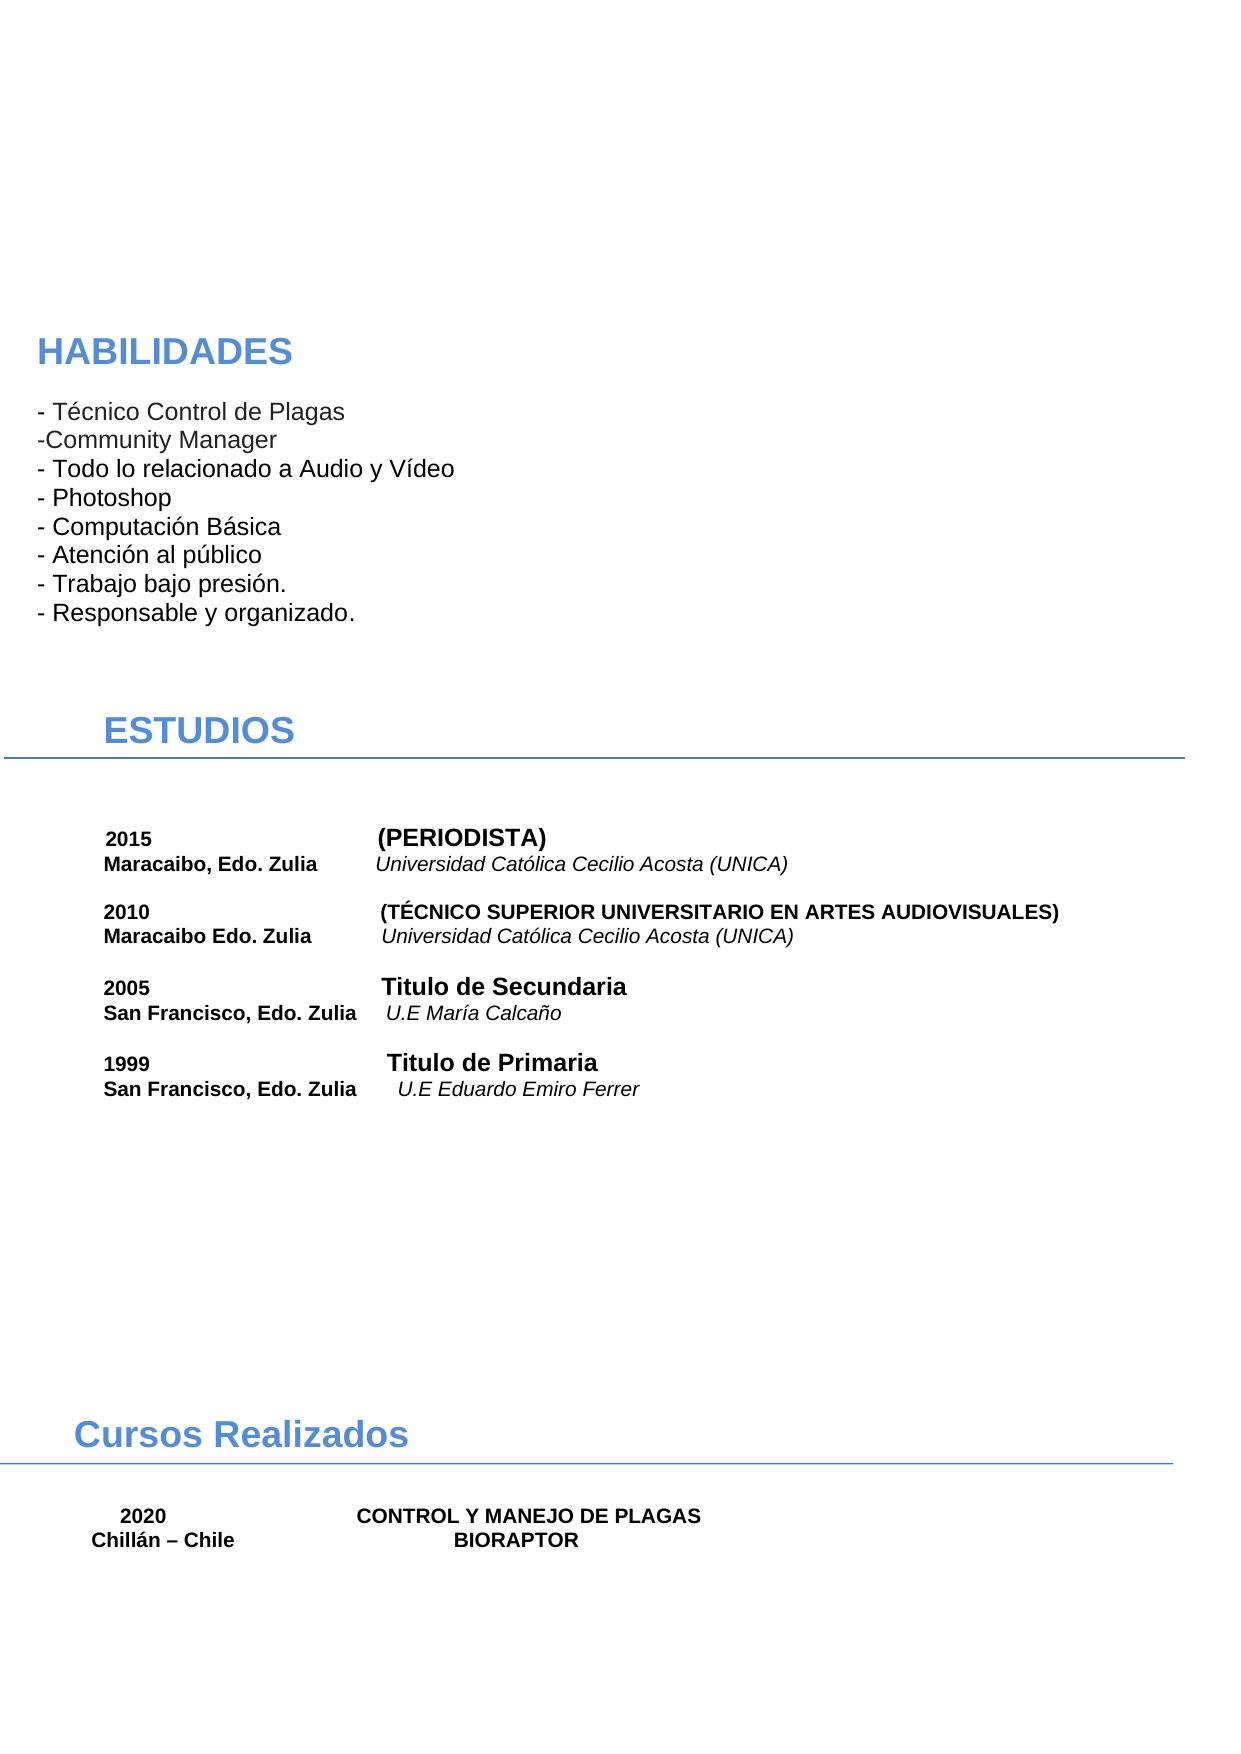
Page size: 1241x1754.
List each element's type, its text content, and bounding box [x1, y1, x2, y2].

text Maracaibo Edo. Zulia Universidad Católica Cecilio Acosta (UNICA) [103, 924, 1063, 948]
text 2005 Titulo de Secundaria [103, 972, 1063, 1001]
text ESTUDIOS [103, 708, 1063, 751]
text San Francisco, Edo. Zulia U.E Eduardo Emiro Ferrer [103, 1077, 1063, 1101]
text Chillán – Chile BIORAPTOR [74, 1528, 1063, 1552]
text San Francisco, Edo. Zulia U.E María Calcaño [103, 1001, 1063, 1024]
text 2010 (TÉCNICO SUPERIOR UNIVERSITARIO EN ARTES AUDIOVISUALES) [103, 900, 1063, 924]
text Maracaibo, Edo. Zulia Universidad Católica Cecilio Acosta (UNICA) [103, 852, 1063, 876]
text 1999 Titulo de Primaria [103, 1048, 1063, 1077]
text 2015 (PERIODISTA) [59, 823, 1063, 852]
text Cursos Realizados [74, 1413, 1063, 1456]
text 2020 CONTROL Y MANEJO DE PLAGAS [74, 1504, 1063, 1528]
